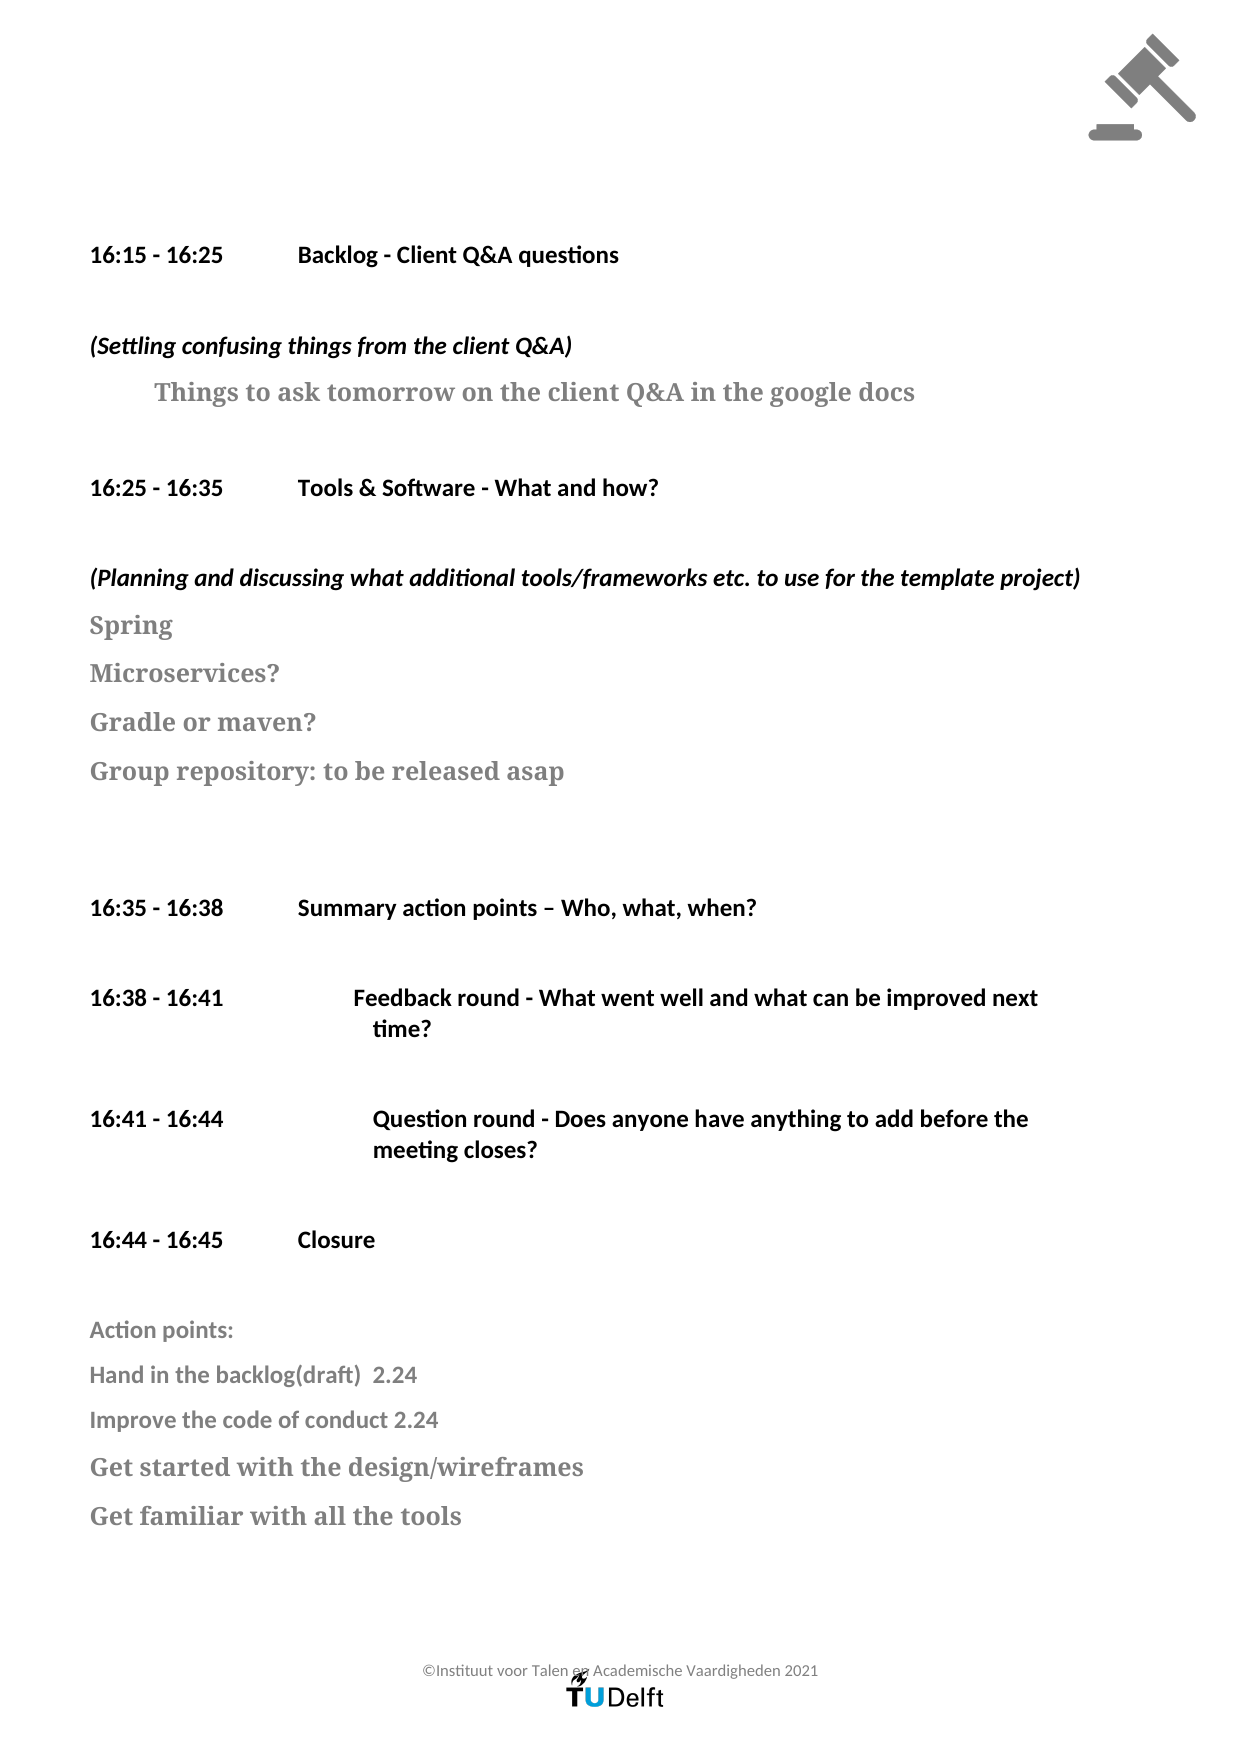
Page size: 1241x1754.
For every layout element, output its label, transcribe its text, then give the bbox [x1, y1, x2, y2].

text 16:38 - 16:41 Feedback round - What went well and what can be improved next time? [89, 982, 1093, 1043]
text Spring [89, 607, 1093, 642]
text Action points: [89, 1314, 1093, 1345]
text (Planning and discussing what additional tools/frameworks etc. to use for the template project) [89, 562, 1093, 593]
picture [1078, 23, 1206, 151]
picture [566, 1660, 664, 1707]
text Get started with the design/wireframes [89, 1449, 1093, 1483]
text Get familiar with all the tools [89, 1498, 1093, 1532]
text Hand in the backlog(draft) 2.24 [89, 1359, 1093, 1390]
text 16:41 - 16:44 Question round - Does anyone have anything to add before the meeting closes? [89, 1103, 1093, 1164]
text Gradle or maven? [89, 705, 1093, 739]
text 16:44 - 16:45 Closure [89, 1224, 1093, 1254]
text 16:15 - 16:25 Backlog - Client Q&A questions [89, 239, 1093, 270]
text Things to ask tomorrow on the client Q&A in the google docs [148, 375, 1093, 409]
text Microservices? [89, 656, 1093, 690]
text 16:35 - 16:38 Summary action points – Who, what, when? [89, 892, 1093, 923]
text Group repository: to be released asap [89, 753, 1093, 787]
text 16:25 - 16:35 Tools & Software - What and how? [89, 472, 1093, 503]
text (Settling confusing things from the client Q&A) [89, 330, 1093, 360]
text Improve the code of conduct 2.24 [89, 1404, 1093, 1435]
